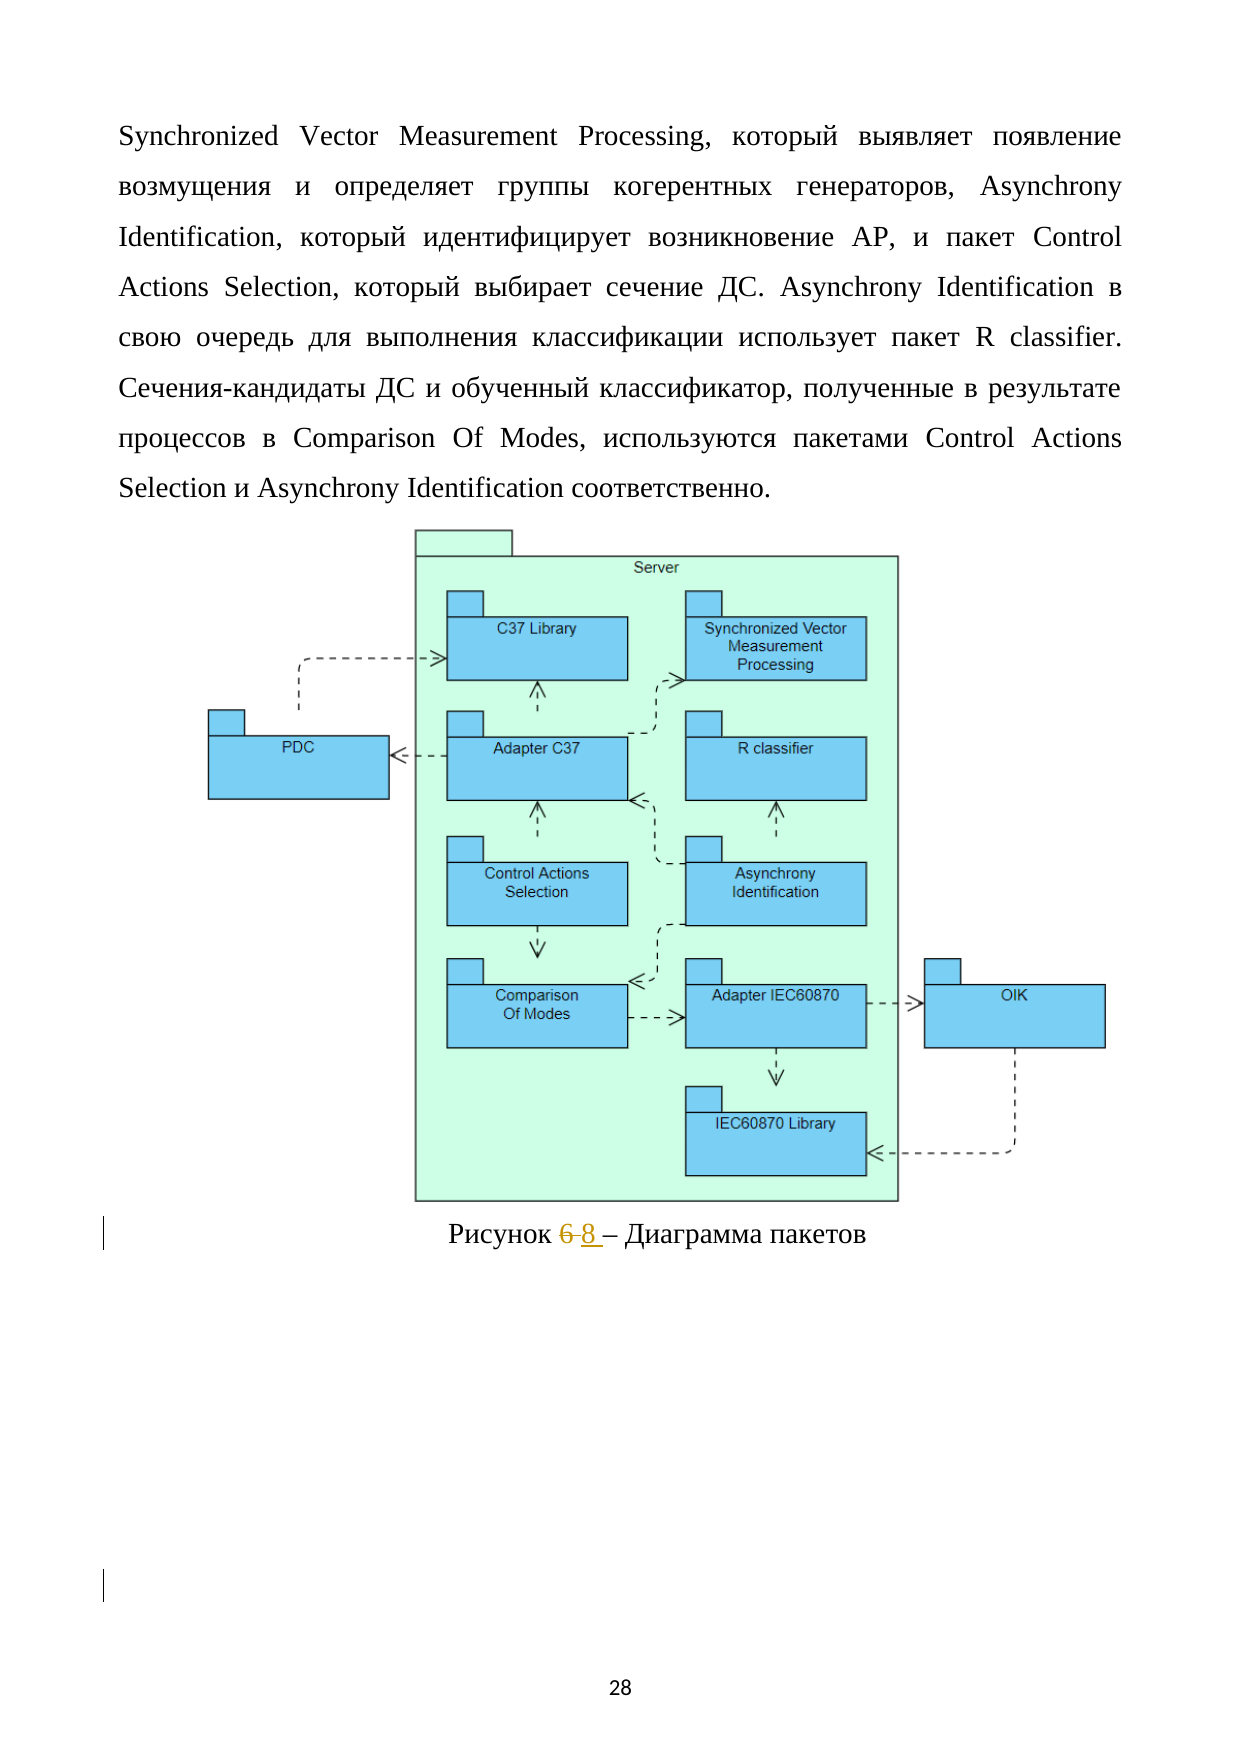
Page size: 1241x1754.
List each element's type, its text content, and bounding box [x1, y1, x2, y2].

text Рисунок – Диаграмма пакетов [118, 1216, 1122, 1250]
picture [204, 520, 1110, 1203]
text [118, 118, 1122, 504]
